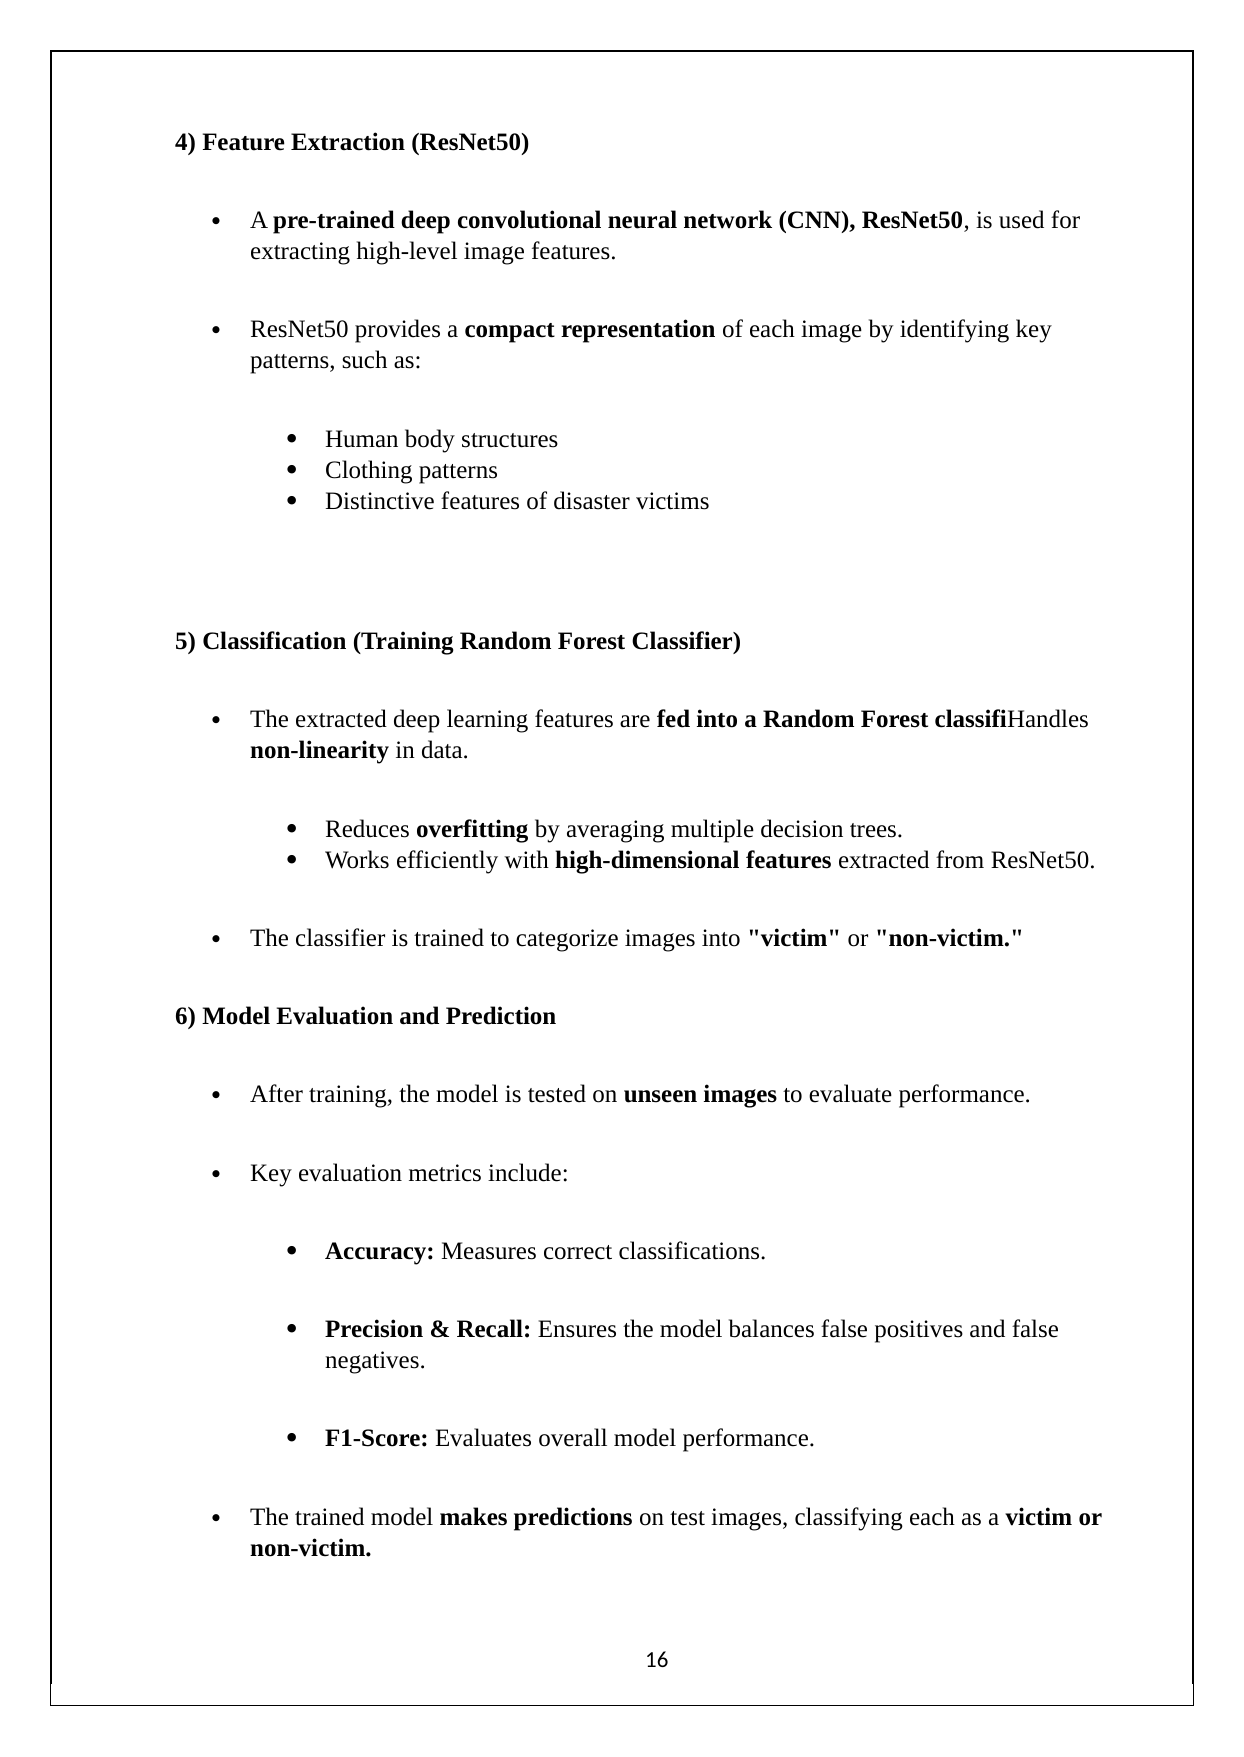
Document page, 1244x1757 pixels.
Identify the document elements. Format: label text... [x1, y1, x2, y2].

list Distinctive features of disaster victims [287, 486, 1138, 514]
list The classifier is trained to categorize images into "victim" or "non-victim." [212, 923, 1138, 952]
list Accuracy: Measures correct classifications. [287, 1236, 1138, 1264]
list Key evaluation metrics include: [212, 1158, 1138, 1186]
list Works efficiently with high-dimensional features extracted from ResNet50. [287, 845, 1138, 873]
text 6) Model Evaluation and Prediction [175, 1001, 1138, 1030]
list The extracted deep learning features are fed into a Random Forest classifiHandles non-linearity in data. [212, 704, 1138, 764]
list The trained model makes predictions on test images, classifying each as a victim or non-victim. [212, 1502, 1138, 1561]
list After training, the model is tested on unseen images to evaluate performance. [212, 1079, 1138, 1108]
list Reduces overfitting by averaging multiple decision trees. [287, 814, 1138, 842]
list ResNet50 provides a compact representation of each image by identifying key patterns, such as: [212, 314, 1138, 374]
text 4) Feature Extraction (ResNet50) [175, 127, 1138, 156]
list Human body structures [287, 424, 1138, 452]
list A pre-trained deep convolutional neural network (CNN), ResNet50, is used for extracting high-level image features. [212, 205, 1138, 265]
list F1-Score: Evaluates overall model performance. [287, 1423, 1138, 1452]
list Precision & Recall: Ensures the model balances false positives and false negatives. [287, 1314, 1138, 1374]
list Clothing patterns [287, 455, 1138, 483]
text 5) Classification (Training Random Forest Classifier) [175, 626, 1138, 655]
